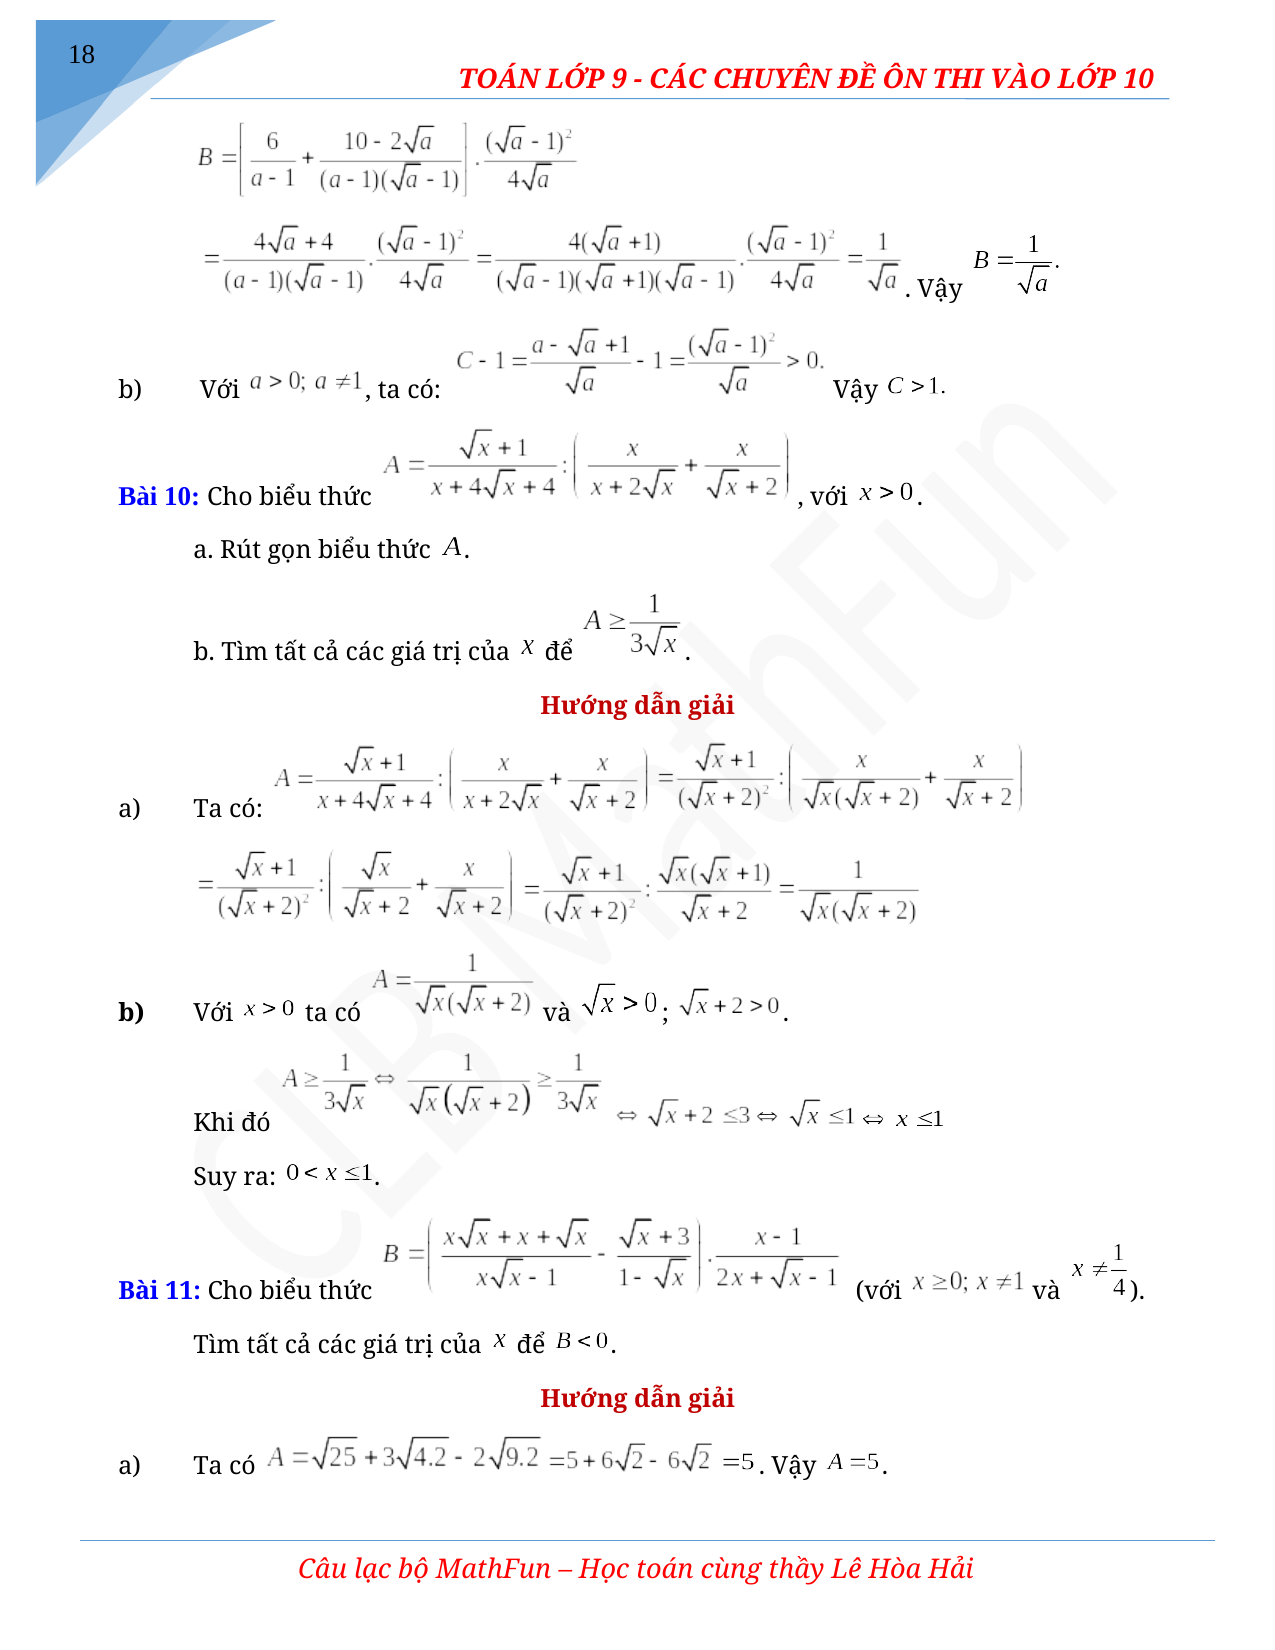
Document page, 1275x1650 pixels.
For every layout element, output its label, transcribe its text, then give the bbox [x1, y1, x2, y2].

text . Vậy [118, 221, 1157, 304]
text Suy ra: . [118, 1158, 1157, 1193]
text b) Với ta có và ; . [118, 947, 1157, 1028]
list Hướng dẫn giải [118, 687, 1157, 721]
text Bài 11: Cho biểu thức (với và ). [118, 1212, 1157, 1307]
text b) Với , ta có: Vậy [118, 324, 1157, 406]
text Tìm tất cả các giá trị của để . [118, 1326, 1157, 1361]
text a) Ta có: [118, 739, 1157, 825]
text a. Rút gọn biểu thức . [118, 532, 1157, 566]
list Hướng dẫn giải [118, 1381, 1157, 1414]
text b. Tìm tất cả các giá trị của để . [118, 586, 1157, 668]
text Khi đó [118, 1048, 1157, 1139]
text Bài 10: Cho biểu thức , với . [118, 426, 1157, 513]
picture [35, 20, 278, 188]
text a) Ta có . Vậy . [118, 1432, 1157, 1482]
